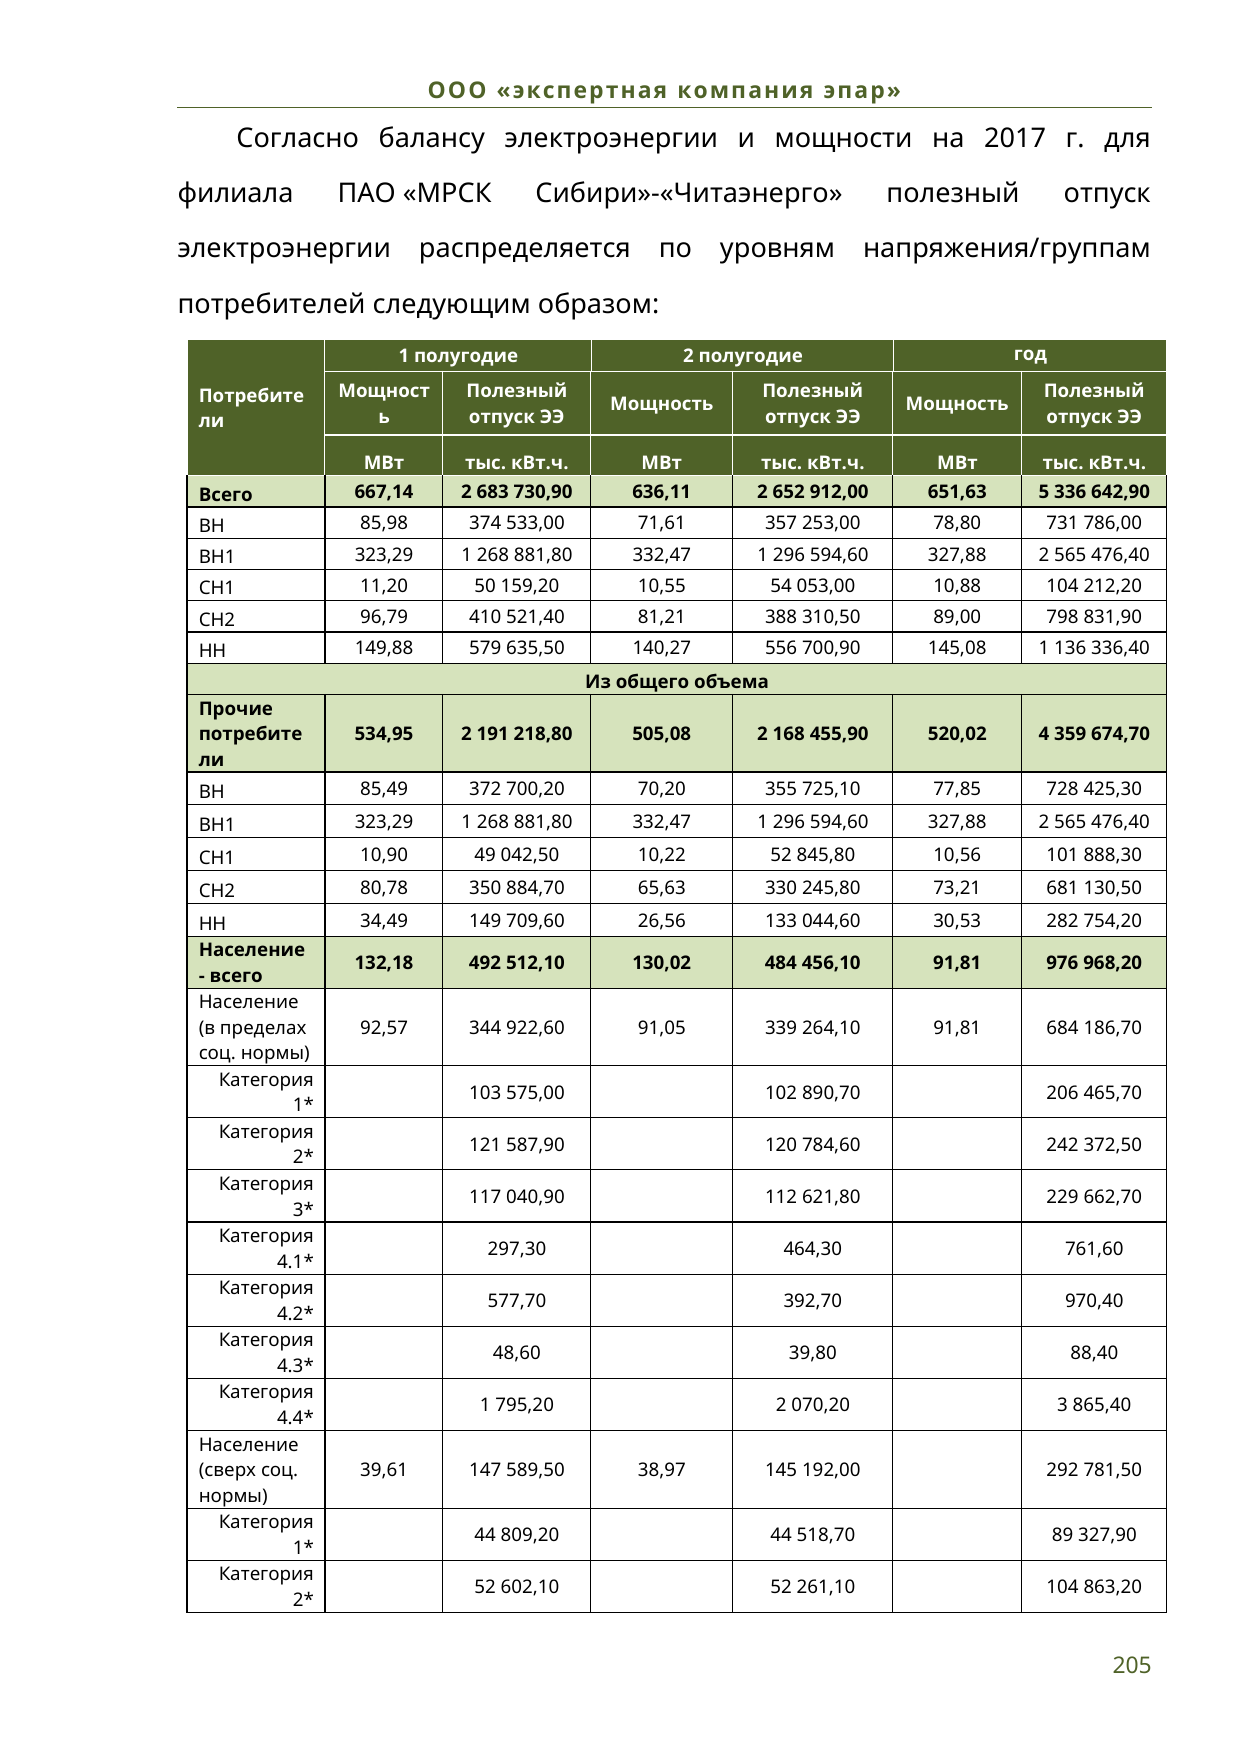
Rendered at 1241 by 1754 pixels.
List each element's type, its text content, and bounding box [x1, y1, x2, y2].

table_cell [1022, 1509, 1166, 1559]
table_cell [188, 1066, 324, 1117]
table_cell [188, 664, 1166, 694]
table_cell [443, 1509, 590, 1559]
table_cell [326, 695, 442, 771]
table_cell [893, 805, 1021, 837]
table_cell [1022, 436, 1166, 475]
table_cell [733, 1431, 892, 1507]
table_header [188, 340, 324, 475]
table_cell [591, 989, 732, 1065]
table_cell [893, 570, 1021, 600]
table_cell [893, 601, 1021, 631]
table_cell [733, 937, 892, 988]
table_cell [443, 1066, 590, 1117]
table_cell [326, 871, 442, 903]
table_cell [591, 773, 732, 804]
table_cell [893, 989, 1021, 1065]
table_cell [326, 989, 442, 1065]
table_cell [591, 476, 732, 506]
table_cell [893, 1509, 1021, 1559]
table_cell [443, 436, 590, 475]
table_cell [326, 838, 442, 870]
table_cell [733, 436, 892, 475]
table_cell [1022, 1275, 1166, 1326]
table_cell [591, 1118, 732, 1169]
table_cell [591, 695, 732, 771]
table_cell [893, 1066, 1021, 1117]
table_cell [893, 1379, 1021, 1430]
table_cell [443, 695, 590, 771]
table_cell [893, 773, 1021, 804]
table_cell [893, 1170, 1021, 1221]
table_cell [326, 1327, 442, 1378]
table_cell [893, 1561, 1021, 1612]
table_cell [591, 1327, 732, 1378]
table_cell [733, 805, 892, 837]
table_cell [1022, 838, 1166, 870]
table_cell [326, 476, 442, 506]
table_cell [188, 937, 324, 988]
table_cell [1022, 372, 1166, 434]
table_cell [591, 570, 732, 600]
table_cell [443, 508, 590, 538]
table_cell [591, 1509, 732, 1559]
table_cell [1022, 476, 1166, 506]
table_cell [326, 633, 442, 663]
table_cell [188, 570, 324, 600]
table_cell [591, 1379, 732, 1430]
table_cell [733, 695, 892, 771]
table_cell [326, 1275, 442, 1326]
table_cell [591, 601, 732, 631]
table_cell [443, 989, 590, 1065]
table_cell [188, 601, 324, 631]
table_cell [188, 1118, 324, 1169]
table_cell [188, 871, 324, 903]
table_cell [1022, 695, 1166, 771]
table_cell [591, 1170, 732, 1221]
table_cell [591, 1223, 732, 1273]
text Согласно балансу электроэнергии и мощности на . для филиала ПАО «МРСК Сибири»-«Читаэнерго» полезный отпуск электроэнергии распределяется по уровням напряжения/группам потребителей следующим образом: [177, 118, 1152, 321]
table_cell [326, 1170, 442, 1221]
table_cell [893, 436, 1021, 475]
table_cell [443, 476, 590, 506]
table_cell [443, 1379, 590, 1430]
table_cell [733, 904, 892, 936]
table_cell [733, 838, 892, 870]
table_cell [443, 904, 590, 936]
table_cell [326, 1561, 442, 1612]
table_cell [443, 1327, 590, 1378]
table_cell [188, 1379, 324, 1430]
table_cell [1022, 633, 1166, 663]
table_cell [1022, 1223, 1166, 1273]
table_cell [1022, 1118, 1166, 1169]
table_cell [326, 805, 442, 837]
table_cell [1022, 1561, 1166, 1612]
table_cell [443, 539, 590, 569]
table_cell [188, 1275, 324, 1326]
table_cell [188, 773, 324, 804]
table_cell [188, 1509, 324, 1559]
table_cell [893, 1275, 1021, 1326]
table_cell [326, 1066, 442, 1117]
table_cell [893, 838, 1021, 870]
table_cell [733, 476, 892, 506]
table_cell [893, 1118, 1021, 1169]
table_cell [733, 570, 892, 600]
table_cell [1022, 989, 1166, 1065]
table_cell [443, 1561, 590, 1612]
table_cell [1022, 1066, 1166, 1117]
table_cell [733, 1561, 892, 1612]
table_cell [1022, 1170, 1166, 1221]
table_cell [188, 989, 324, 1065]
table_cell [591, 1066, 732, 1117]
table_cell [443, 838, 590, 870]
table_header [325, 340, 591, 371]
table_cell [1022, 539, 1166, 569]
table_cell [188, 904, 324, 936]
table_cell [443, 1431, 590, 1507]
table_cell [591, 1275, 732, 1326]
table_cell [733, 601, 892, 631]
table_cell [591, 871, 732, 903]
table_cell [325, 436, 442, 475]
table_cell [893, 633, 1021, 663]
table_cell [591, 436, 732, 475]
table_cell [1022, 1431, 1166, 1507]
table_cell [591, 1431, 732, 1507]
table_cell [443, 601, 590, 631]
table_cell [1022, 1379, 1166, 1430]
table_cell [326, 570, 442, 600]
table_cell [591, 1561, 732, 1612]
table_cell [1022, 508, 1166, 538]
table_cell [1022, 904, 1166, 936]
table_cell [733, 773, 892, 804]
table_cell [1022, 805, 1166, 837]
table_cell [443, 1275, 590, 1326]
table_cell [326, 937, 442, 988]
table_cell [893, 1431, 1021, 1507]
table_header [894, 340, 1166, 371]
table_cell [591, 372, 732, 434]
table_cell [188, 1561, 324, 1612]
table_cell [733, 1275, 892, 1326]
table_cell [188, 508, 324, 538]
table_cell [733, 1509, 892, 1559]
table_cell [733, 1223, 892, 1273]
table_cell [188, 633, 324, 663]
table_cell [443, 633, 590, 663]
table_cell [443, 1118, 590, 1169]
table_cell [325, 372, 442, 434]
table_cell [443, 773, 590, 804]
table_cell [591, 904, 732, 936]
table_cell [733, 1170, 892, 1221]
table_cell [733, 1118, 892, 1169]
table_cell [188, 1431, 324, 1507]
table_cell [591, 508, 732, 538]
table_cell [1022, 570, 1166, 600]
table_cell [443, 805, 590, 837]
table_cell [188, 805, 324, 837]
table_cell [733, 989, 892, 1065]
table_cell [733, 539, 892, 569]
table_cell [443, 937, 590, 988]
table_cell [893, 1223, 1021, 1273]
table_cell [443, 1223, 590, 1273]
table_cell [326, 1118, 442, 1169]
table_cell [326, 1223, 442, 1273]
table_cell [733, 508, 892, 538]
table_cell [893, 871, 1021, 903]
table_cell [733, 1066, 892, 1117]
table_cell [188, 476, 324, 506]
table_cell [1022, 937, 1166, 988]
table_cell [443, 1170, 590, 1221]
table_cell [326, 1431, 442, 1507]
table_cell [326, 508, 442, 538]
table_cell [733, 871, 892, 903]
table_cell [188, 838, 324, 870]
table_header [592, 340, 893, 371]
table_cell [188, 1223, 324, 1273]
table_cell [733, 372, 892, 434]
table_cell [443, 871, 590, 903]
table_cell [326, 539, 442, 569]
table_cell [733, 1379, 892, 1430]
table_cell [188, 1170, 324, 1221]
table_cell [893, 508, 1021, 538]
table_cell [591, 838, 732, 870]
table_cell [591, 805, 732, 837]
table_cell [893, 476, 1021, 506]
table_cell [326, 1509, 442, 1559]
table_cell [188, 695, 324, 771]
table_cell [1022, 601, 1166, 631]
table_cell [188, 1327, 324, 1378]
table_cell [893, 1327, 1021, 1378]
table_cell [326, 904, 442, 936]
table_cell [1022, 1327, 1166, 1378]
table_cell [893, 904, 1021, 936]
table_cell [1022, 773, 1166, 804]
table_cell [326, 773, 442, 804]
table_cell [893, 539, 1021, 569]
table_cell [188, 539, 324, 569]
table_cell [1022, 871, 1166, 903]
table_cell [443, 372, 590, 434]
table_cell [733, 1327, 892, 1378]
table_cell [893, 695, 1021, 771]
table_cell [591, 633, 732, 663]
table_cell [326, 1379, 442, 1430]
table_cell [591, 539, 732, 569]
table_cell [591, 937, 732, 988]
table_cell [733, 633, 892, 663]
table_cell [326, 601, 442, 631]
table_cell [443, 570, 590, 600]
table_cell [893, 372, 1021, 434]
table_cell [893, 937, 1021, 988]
